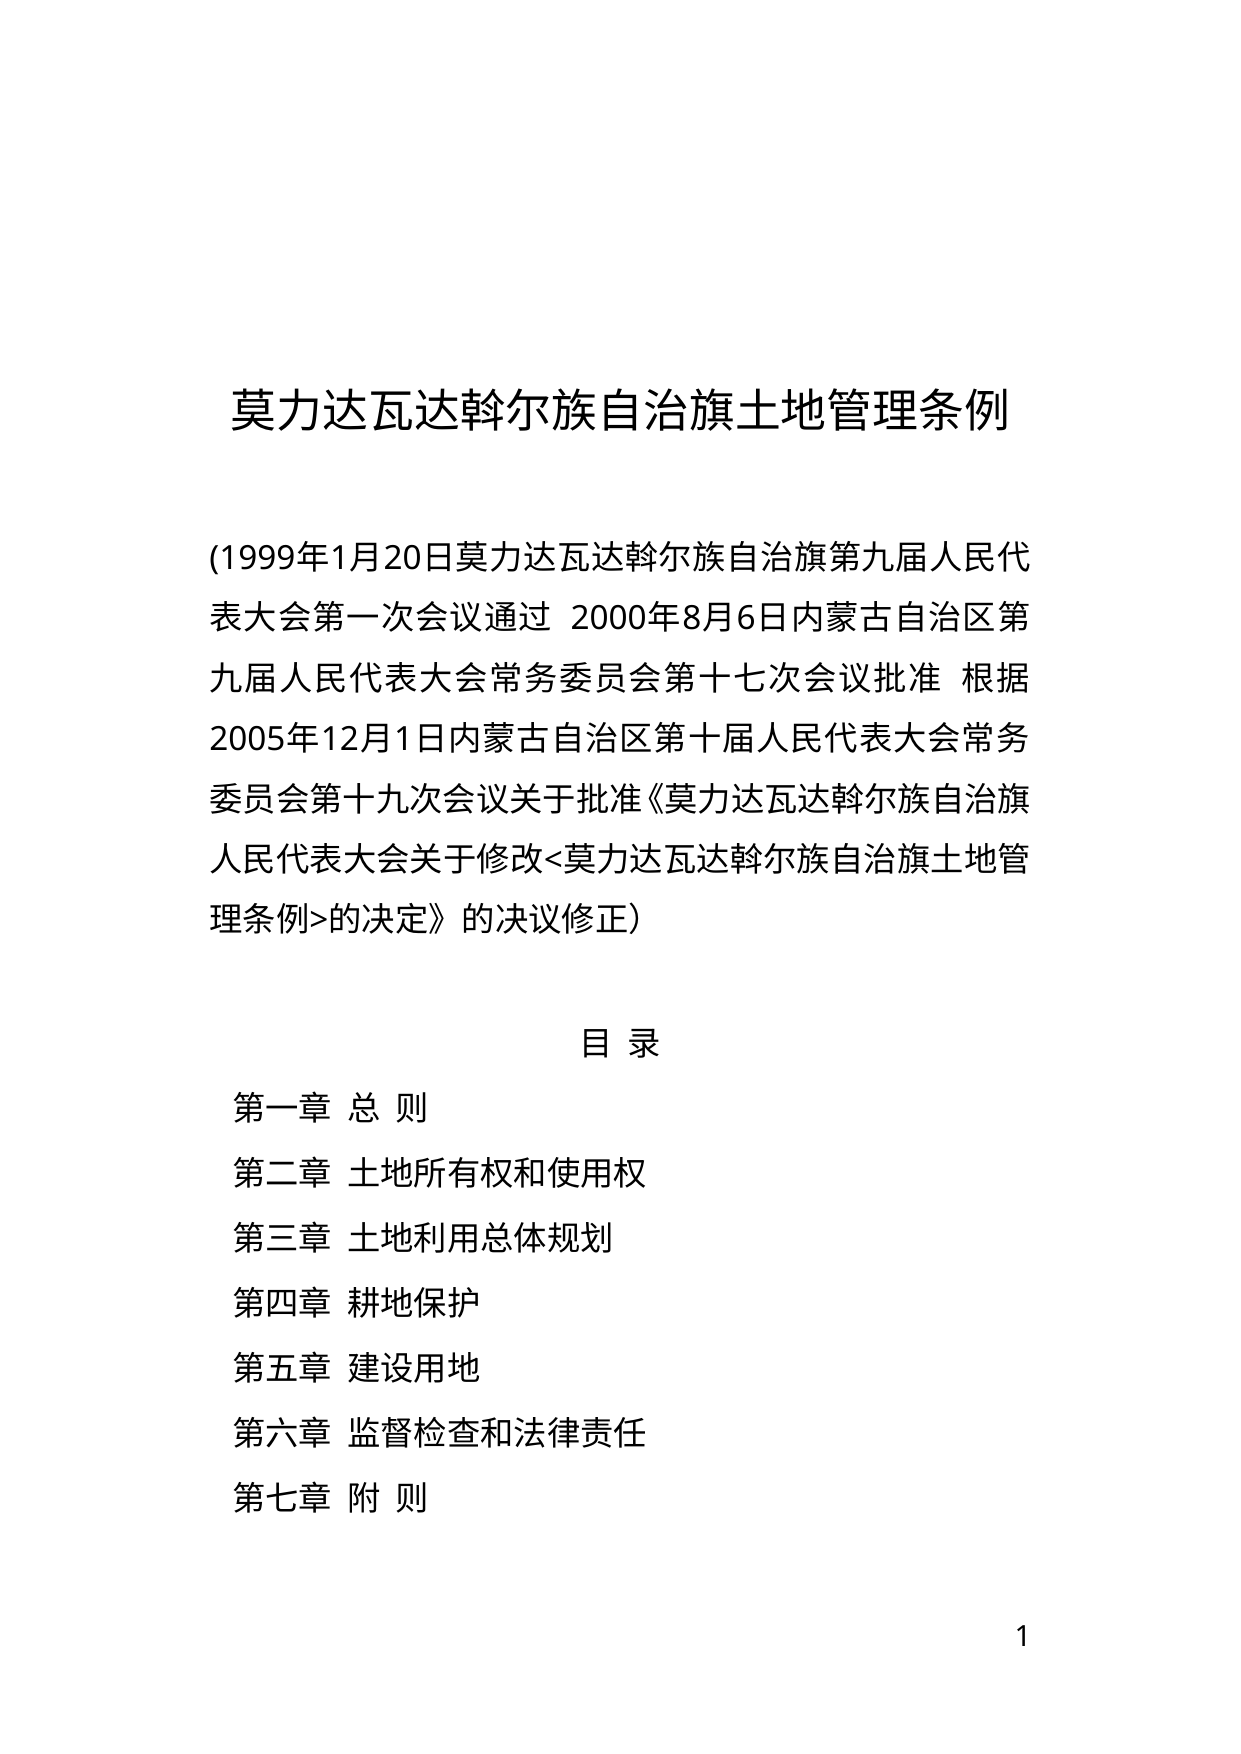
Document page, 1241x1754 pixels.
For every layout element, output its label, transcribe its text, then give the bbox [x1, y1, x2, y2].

text 莫力达瓦达斡尔族自治旗土地管理条例 [165, 358, 1075, 456]
text 第四章 耕地保护 [165, 1269, 1075, 1334]
text 第三章 土地利用总体规划 [165, 1204, 1075, 1269]
text 第二章 土地所有权和使用权 [165, 1139, 1075, 1204]
text 第七章 附 则 [165, 1464, 1075, 1529]
text 第一章 总 则 [165, 1074, 1075, 1139]
text 第六章 监督检查和法律责任 [165, 1399, 1075, 1464]
text (1999年1月20日莫力达瓦达斡尔族自治旗第九届人民代表大会第一次会议通过 2000年8月6日内蒙古自治区第九届人民代表大会常务委员会第十七次会议批准 根据2005年12月1日内蒙古自治区第十届人民代表大会常务委员会第十九次会议关于批准《莫力达瓦达斡尔族自治旗人民代表大会关于修改<莫力达瓦达斡尔族自治旗土地管理条例>的决定》的决议修正） [209, 521, 1031, 944]
text 第五章 建设用地 [165, 1334, 1075, 1399]
text 目 录 [165, 1009, 1075, 1074]
